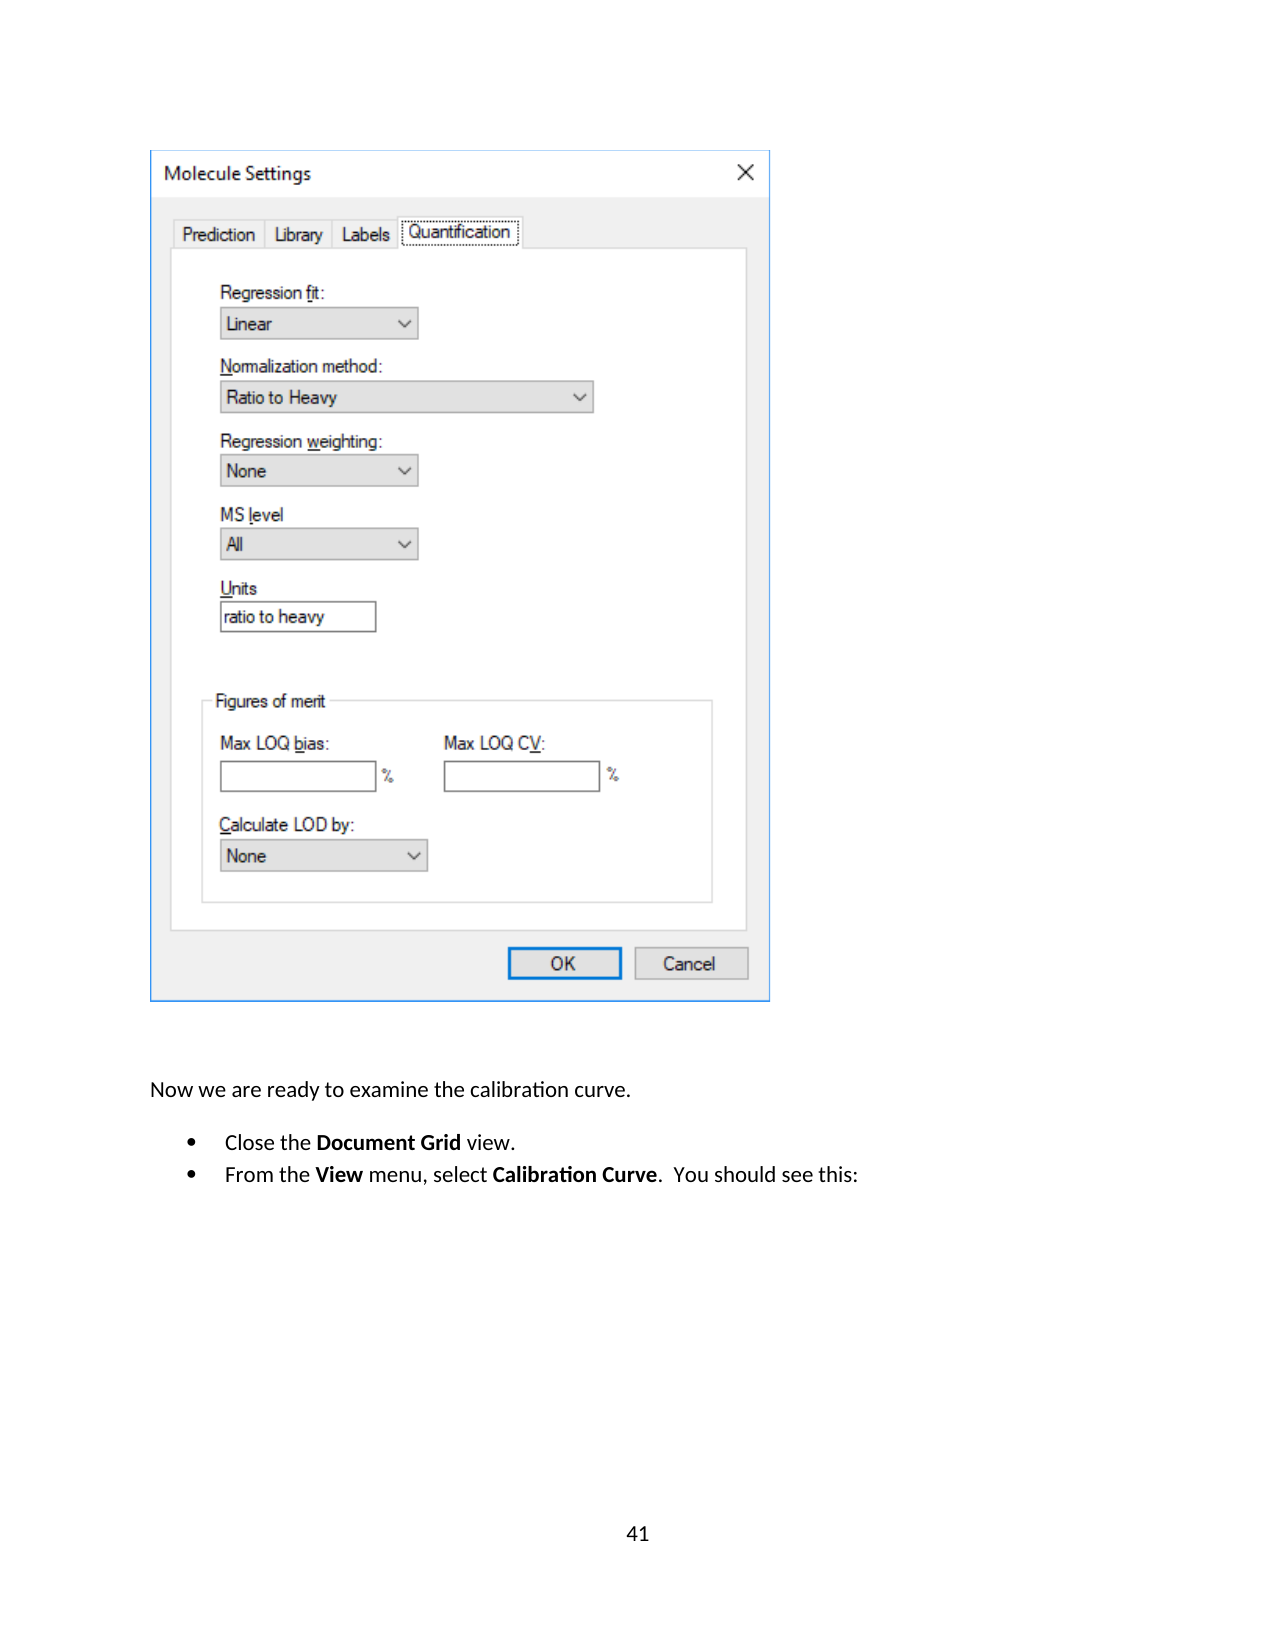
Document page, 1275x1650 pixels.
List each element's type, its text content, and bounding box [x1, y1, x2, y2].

text Now we are ready to examine the calibration curve. [150, 1075, 1125, 1103]
list From the View menu, select Calibration Curve. You should see this: [187, 1161, 1125, 1221]
list Close the Document Grid view. [187, 1128, 1125, 1156]
picture [150, 150, 771, 1002]
